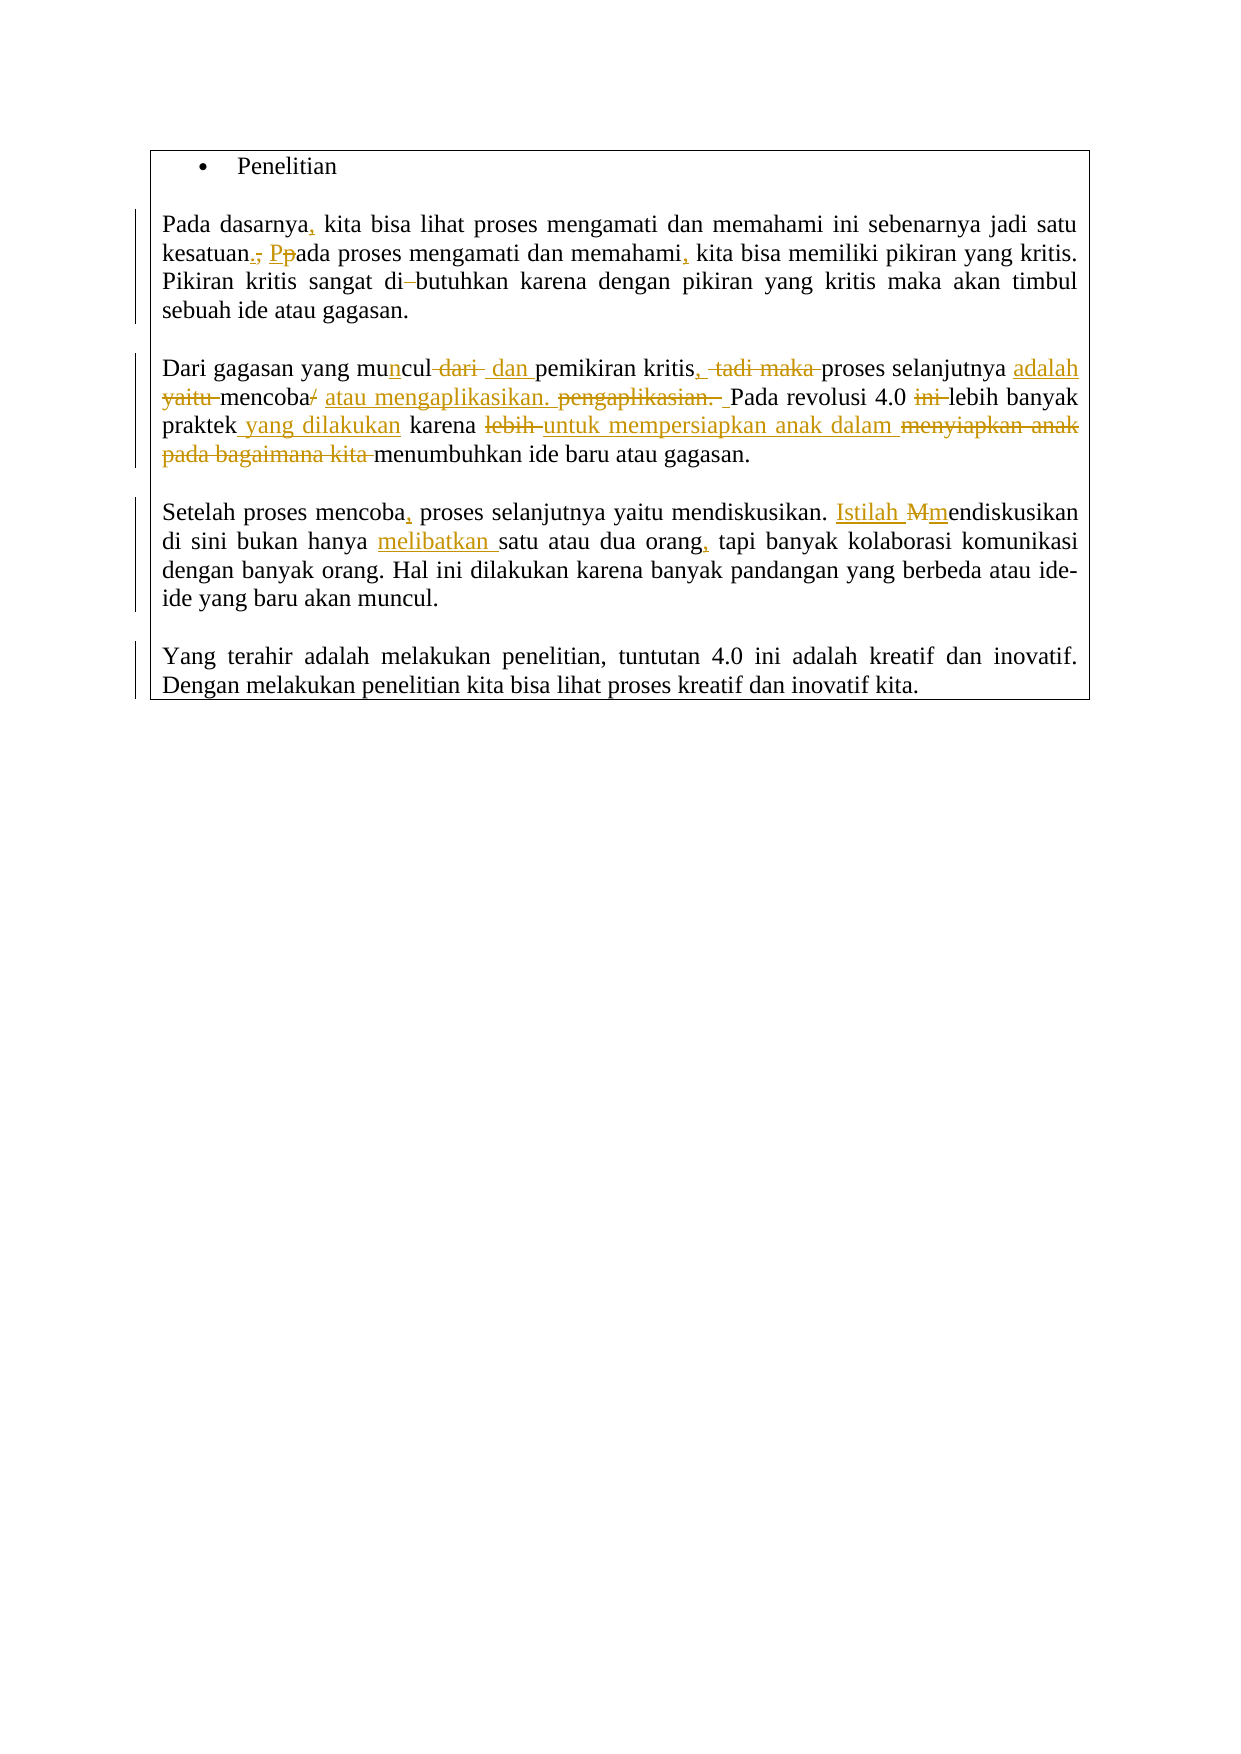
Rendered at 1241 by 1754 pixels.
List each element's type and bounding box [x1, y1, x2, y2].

table_header [151, 151, 1089, 699]
